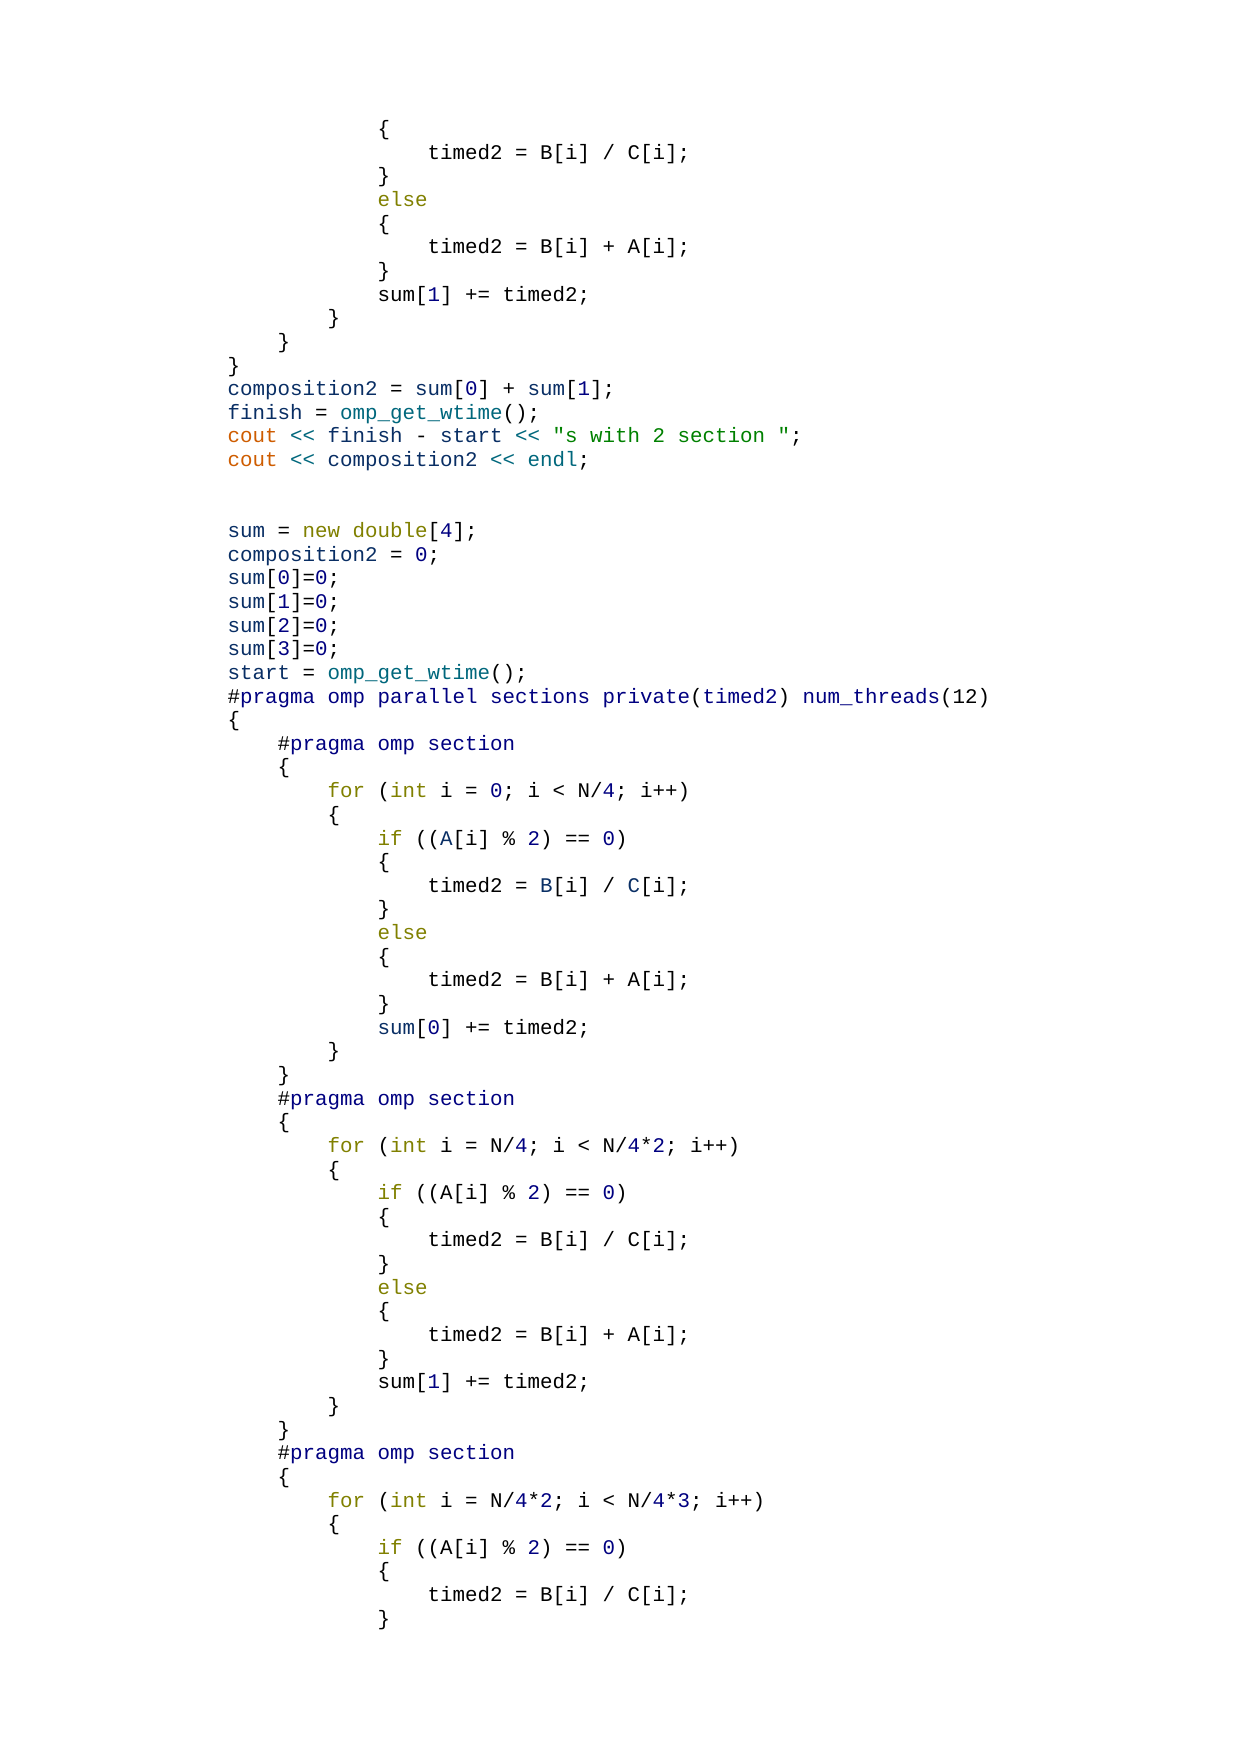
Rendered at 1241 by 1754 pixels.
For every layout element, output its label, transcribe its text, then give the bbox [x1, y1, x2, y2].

text if ((A[i] % 2) == 0) [177, 1537, 1152, 1561]
text finish = omp_get_wtime(); [177, 402, 1152, 426]
text { [177, 804, 1152, 827]
text sum[1]=0; [177, 591, 1152, 615]
text #pragma omp parallel sections private(timed2) num_threads(12) [177, 686, 1152, 709]
text { [177, 1158, 1152, 1182]
text cout << finish - start << "s with 2 section "; [177, 426, 1152, 449]
text { [177, 118, 1152, 142]
text timed2 = B[i] / C[i]; [177, 1584, 1152, 1608]
text timed2 = B[i] + A[i]; [177, 969, 1152, 993]
text } [177, 1395, 1152, 1419]
text { [177, 946, 1152, 969]
text sum[2]=0; [177, 615, 1152, 638]
text { [177, 851, 1152, 875]
text for (int i = N/4; i < N/4*2; i++) [177, 1135, 1152, 1158]
text else [177, 1277, 1152, 1300]
text } [177, 307, 1152, 331]
text sum[3]=0; [177, 638, 1152, 662]
text { [177, 1300, 1152, 1324]
text cout << composition2 << endl; [177, 449, 1152, 473]
text for (int i = 0; i < N/4; i++) [177, 780, 1152, 804]
text } [177, 1040, 1152, 1064]
text { [177, 1561, 1152, 1584]
text } [177, 1253, 1152, 1277]
text } [177, 898, 1152, 922]
text { [177, 1513, 1152, 1537]
text #pragma omp section [177, 1442, 1152, 1466]
text else [177, 189, 1152, 213]
text } [177, 165, 1152, 189]
text timed2 = B[i] + A[i]; [177, 1324, 1152, 1348]
text sum[0] += timed2; [177, 1017, 1152, 1040]
text timed2 = B[i] / C[i]; [177, 1229, 1152, 1253]
text #pragma omp section [177, 1088, 1152, 1111]
text sum[0]=0; [177, 567, 1152, 591]
text else [177, 922, 1152, 946]
text } [177, 1419, 1152, 1442]
text composition2 = sum[0] + sum[1]; [177, 378, 1152, 402]
text } [177, 354, 1152, 378]
text { [177, 1466, 1152, 1489]
text } [177, 1348, 1152, 1371]
text timed2 = B[i] / C[i]; [177, 142, 1152, 165]
text } [177, 331, 1152, 354]
text timed2 = B[i] + A[i]; [177, 236, 1152, 260]
text composition2 = 0; [177, 544, 1152, 567]
text { [177, 1206, 1152, 1229]
text } [177, 993, 1152, 1017]
text { [177, 213, 1152, 236]
text } [177, 1064, 1152, 1088]
text if ((A[i] % 2) == 0) [177, 827, 1152, 851]
text { [177, 1111, 1152, 1135]
text } [177, 1608, 1152, 1631]
text sum[1] += timed2; [177, 1371, 1152, 1395]
text #pragma omp section [177, 733, 1152, 757]
text sum = new double[4]; [177, 520, 1152, 544]
text timed2 = B[i] / C[i]; [177, 875, 1152, 898]
text if ((A[i] % 2) == 0) [177, 1182, 1152, 1206]
text for (int i = N/4*2; i < N/4*3; i++) [177, 1489, 1152, 1513]
text sum[1] += timed2; [177, 284, 1152, 307]
text } [177, 260, 1152, 284]
text { [177, 709, 1152, 733]
text start = omp_get_wtime(); [177, 662, 1152, 686]
text { [177, 757, 1152, 780]
